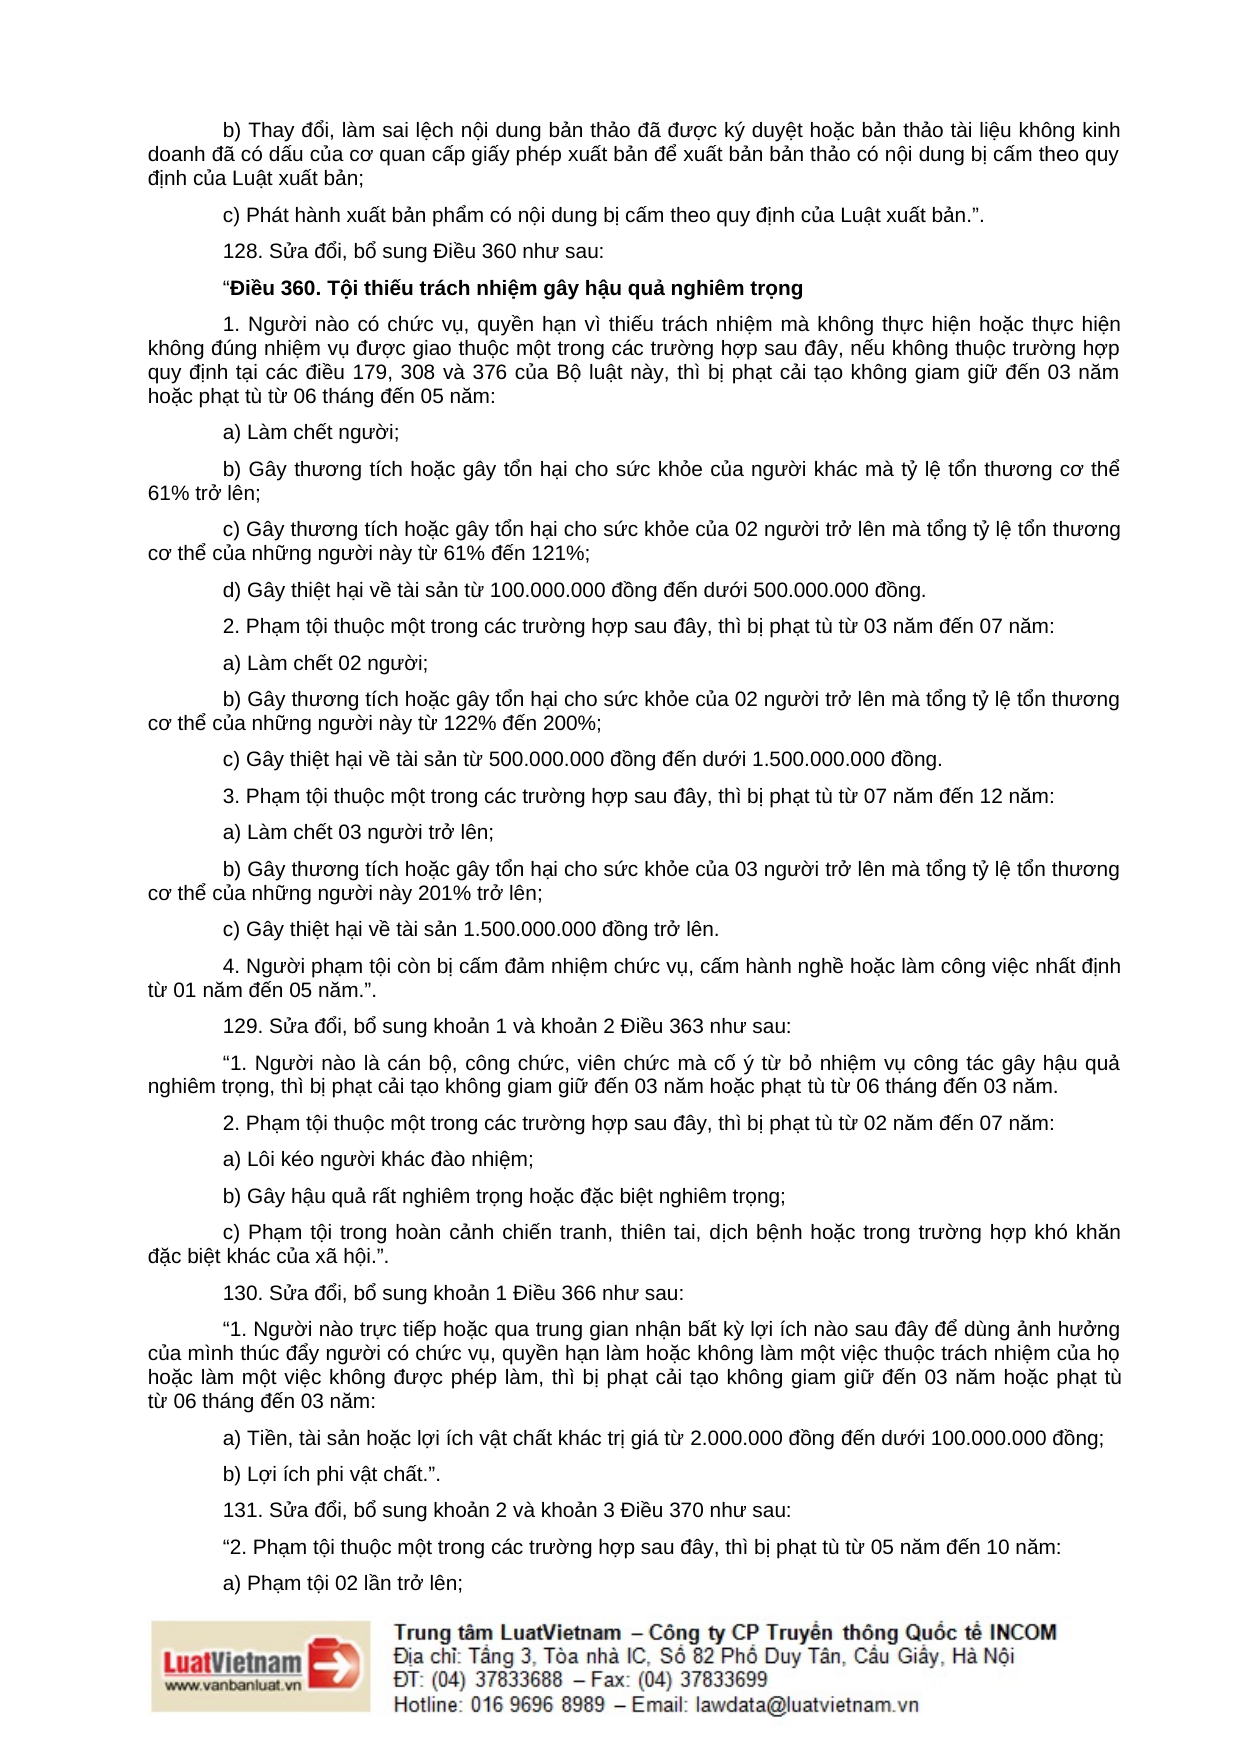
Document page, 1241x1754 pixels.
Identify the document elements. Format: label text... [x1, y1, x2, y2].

text c) Gây thiệt hại về tài sản từ 500.000.000 đồng đến dưới 1.500.000.000 đồng. [148, 747, 1122, 771]
text “Điều 360. Tội thiếu trách nhiệm gây hậu quả nghiêm trọng [148, 275, 1122, 299]
text b) Thay đổi, làm sai lệch nội dung bản thảo đã được ký duyệt hoặc bản thảo tài liệu không kinh doanh đã có dấu của cơ quan cấp giấy phép xuất bản để xuất bản bản thảo có nội dung bị cấm theo quy định của Luật xuất bản; [148, 118, 1122, 190]
text 130. Sửa đổi, bổ sung khoản 1 Điều 366 như sau: [148, 1281, 1122, 1304]
text b) Gây thương tích hoặc gây tổn hại cho sức khỏe của 03 người trở lên mà tổng tỷ lệ tổn thương cơ thể của những người này 201% trở lên; [148, 857, 1122, 904]
text a) Phạm tội 02 lần trở lên; [148, 1571, 1122, 1595]
text c) Gây thiệt hại về tài sản 1.500.000.000 đồng trở lên. [148, 917, 1122, 941]
text b) Gây thương tích hoặc gây tổn hại cho sức khỏe của 02 người trở lên mà tổng tỷ lệ tổn thương cơ thể của những người này từ 122% đến 200%; [148, 687, 1122, 735]
text d) Gây thiệt hại về tài sản từ 100.000.000 đồng đến dưới 500.000.000 đồng. [148, 577, 1122, 601]
text a) Làm chết người; [148, 420, 1122, 444]
text 2. Phạm tội thuộc một trong các trường hợp sau đây, thì bị phạt tù từ 03 năm đến 07 năm: [148, 614, 1122, 638]
text a) Làm chết 02 người; [148, 650, 1122, 674]
text “2. Phạm tội thuộc một trong các trường hợp sau đây, thì bị phạt tù từ 05 năm đến 10 năm: [148, 1535, 1122, 1559]
text 128. Sửa đổi, bổ sung Điều 360 như sau: [148, 239, 1122, 263]
text b) Gây thương tích hoặc gây tổn hại cho sức khỏe của người khác mà tỷ lệ tổn thương cơ thể 61% trở lên; [148, 457, 1122, 504]
text 2. Phạm tội thuộc một trong các trường hợp sau đây, thì bị phạt tù từ 02 năm đến 07 năm: [148, 1111, 1122, 1135]
text a) Làm chết 03 người trở lên; [148, 820, 1122, 844]
text a) Tiền, tài sản hoặc lợi ích vật chất khác trị giá từ 2.000.000 đồng đến dưới 100.000.000 đồng; [148, 1425, 1122, 1449]
text 129. Sửa đổi, bổ sung khoản 1 và khoản 2 Điều 363 như sau: [148, 1014, 1122, 1038]
text c) Gây thương tích hoặc gây tổn hại cho sức khỏe của 02 người trở lên mà tổng tỷ lệ tổn thương cơ thể của những người này từ 61% đến 121%; [148, 517, 1122, 565]
text b) Gây hậu quả rất nghiêm trọng hoặc đặc biệt nghiêm trọng; [148, 1184, 1122, 1208]
text c) Phát hành xuất bản phẩm có nội dung bị cấm theo quy định của Luật xuất bản.”. [148, 202, 1122, 226]
text “1. Người nào trực tiếp hoặc qua trung gian nhận bất kỳ lợi ích nào sau đây để dùng ảnh hưởng của mình thúc đẩy người có chức vụ, quyền hạn làm hoặc không làm một việc thuộc trách nhiệm của họ hoặc làm một việc không được phép làm, thì bị phạt cải tạo không giam giữ đến 03 năm hoặc phạt tù từ 06 tháng đến 03 năm: [148, 1317, 1122, 1413]
text c) Phạm tội trong hoàn cảnh chiến tranh, thiên tai, dịch bệnh hoặc trong trường hợp khó khăn đặc biệt khác của xã hội.”. [148, 1220, 1122, 1268]
text b) Lợi ích phi vật chất.”. [148, 1462, 1122, 1486]
text 131. Sửa đổi, bổ sung khoản 2 và khoản 3 Điều 370 như sau: [148, 1498, 1122, 1522]
text 4. Người phạm tội còn bị cấm đảm nhiệm chức vụ, cấm hành nghề hoặc làm công việc nhất định từ 01 năm đến 05 năm.”. [148, 953, 1122, 1001]
text 3. Phạm tội thuộc một trong các trường hợp sau đây, thì bị phạt tù từ 07 năm đến 12 năm: [148, 784, 1122, 808]
text 1. Người nào có chức vụ, quyền hạn vì thiếu trách nhiệm mà không thực hiện hoặc thực hiện không đúng nhiệm vụ được giao thuộc một trong các trường hợp sau đây, nếu không thuộc trường hợp quy định tại các điều 179, 308 và 376 của Bộ luật này, thì bị phạt cải tạo không giam giữ đến 03 năm hoặc phạt tù từ 06 tháng đến 05 năm: [148, 312, 1122, 408]
text a) Lôi kéo người khác đào nhiệm; [148, 1147, 1122, 1171]
text “1. Người nào là cán bộ, công chức, viên chức mà cố ý từ bỏ nhiệm vụ công tác gây hậu quả nghiêm trọng, thì bị phạt cải tạo không giam giữ đến 03 năm hoặc phạt tù từ 06 tháng đến 03 năm. [148, 1050, 1122, 1098]
picture [147, 1615, 1087, 1731]
